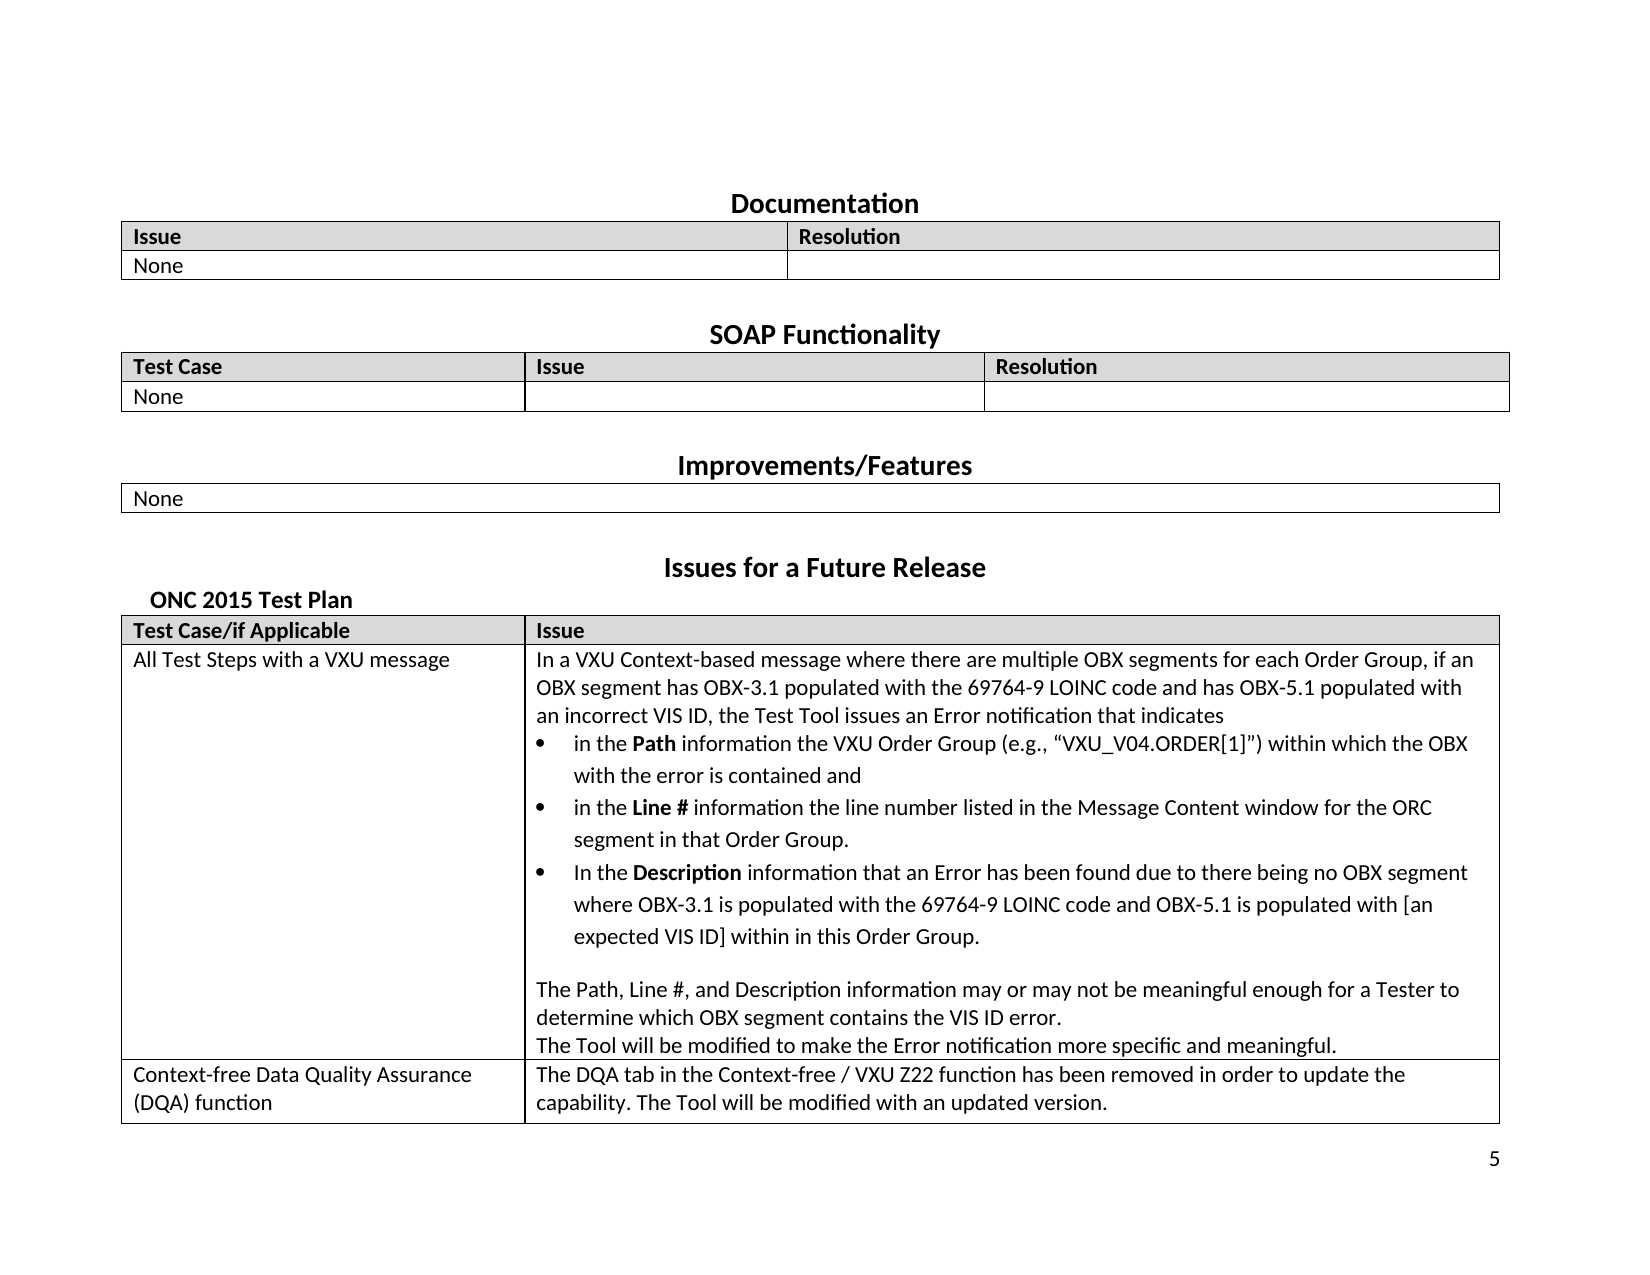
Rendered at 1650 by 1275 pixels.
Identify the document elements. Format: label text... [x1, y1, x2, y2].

table_header Issue [526, 616, 1499, 644]
table_header Test Case [122, 353, 524, 381]
text ONC 2015 Test Plan [150, 584, 1500, 615]
text Issues for a Future Release [150, 549, 1500, 584]
table_header Issue [526, 353, 984, 381]
text SOAP Functionality [150, 316, 1500, 352]
table_header Issue [122, 222, 787, 250]
table_cell [985, 382, 1509, 411]
table_cell None [122, 382, 524, 411]
text Improvements/Features [150, 447, 1500, 483]
table_cell [526, 382, 984, 411]
table_cell None [122, 251, 787, 279]
table_header None [122, 484, 1499, 512]
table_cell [122, 1060, 524, 1123]
table_header Test Case/if Applicable [122, 616, 524, 644]
text Documentation [150, 186, 1500, 221]
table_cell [526, 1060, 1499, 1123]
table_cell All Test Steps with a VXU message [122, 645, 524, 1059]
table_cell [788, 251, 1499, 279]
table_header Resolution [788, 222, 1499, 250]
table_cell In a VXU Context-based message where there are multiple OBX segments for each Order Group, if an OBX segment has OBX-3.1 populated with the 69764-9 LOINC code and has OBX-5.1 populated with an incorrect VIS ID, the Test Tool issues an Error notification that indicates in the Path information the VXU Order Group (e.g., “VXU_V04.ORDER[1]”) within which the OBX with the error is contained and in the Line # information the line number listed in the Message Content window for the ORC segment in that Order Group. In the Description information that an Error has been found due to there being no OBX segment where OBX-3.1 is populated with the 69764-9 LOINC code and OBX-5.1 is populated with [an expected VIS ID] within in this Order Group. The Path, Line #, and Description information may or may not be meaningful enough for a Tester to determine which OBX segment contains the VIS ID error. The Tool will be modified to make the Error notification more specific and meaningful. [526, 645, 1499, 1059]
table_header Resolution [985, 353, 1509, 381]
